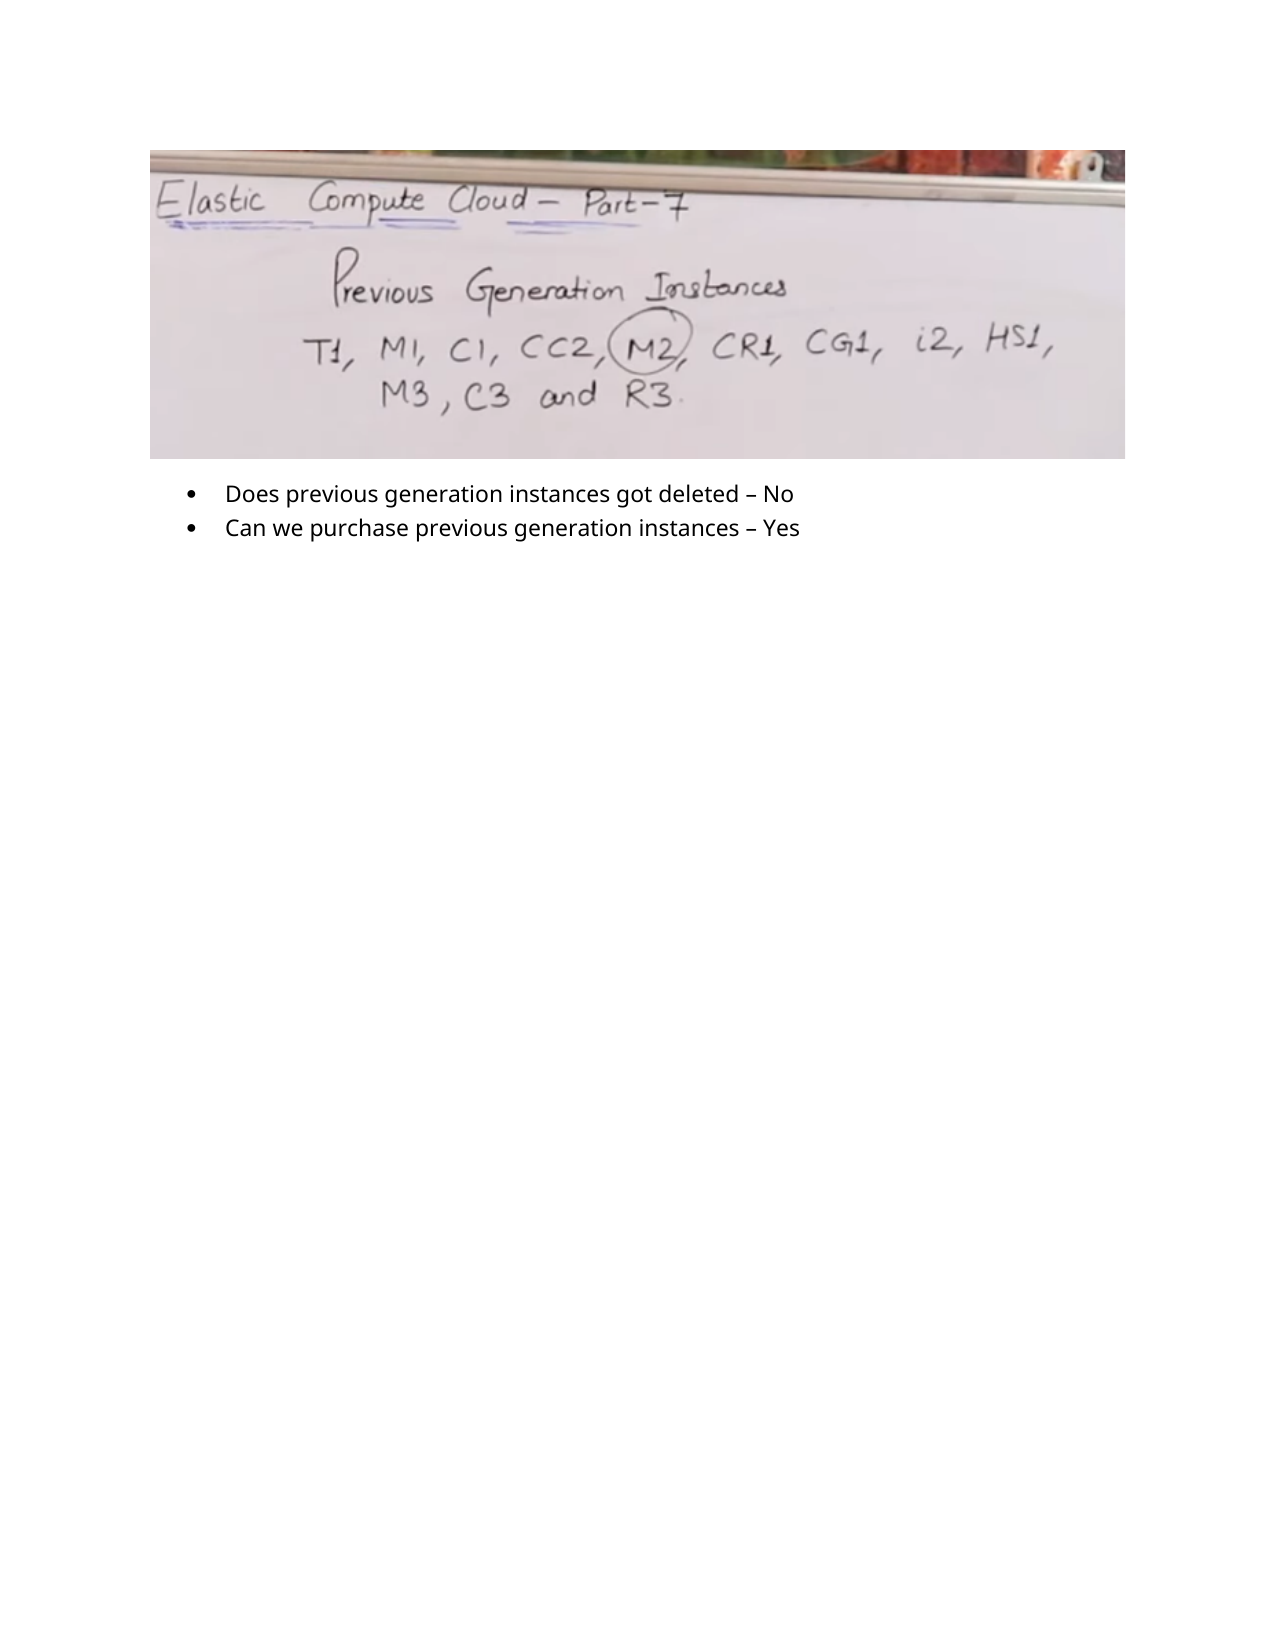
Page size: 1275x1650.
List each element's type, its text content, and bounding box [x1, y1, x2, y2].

picture [150, 150, 1125, 459]
list Does previous generation instances got deleted – No [187, 478, 1125, 509]
list Can we purchase previous generation instances – Yes [187, 512, 1125, 543]
